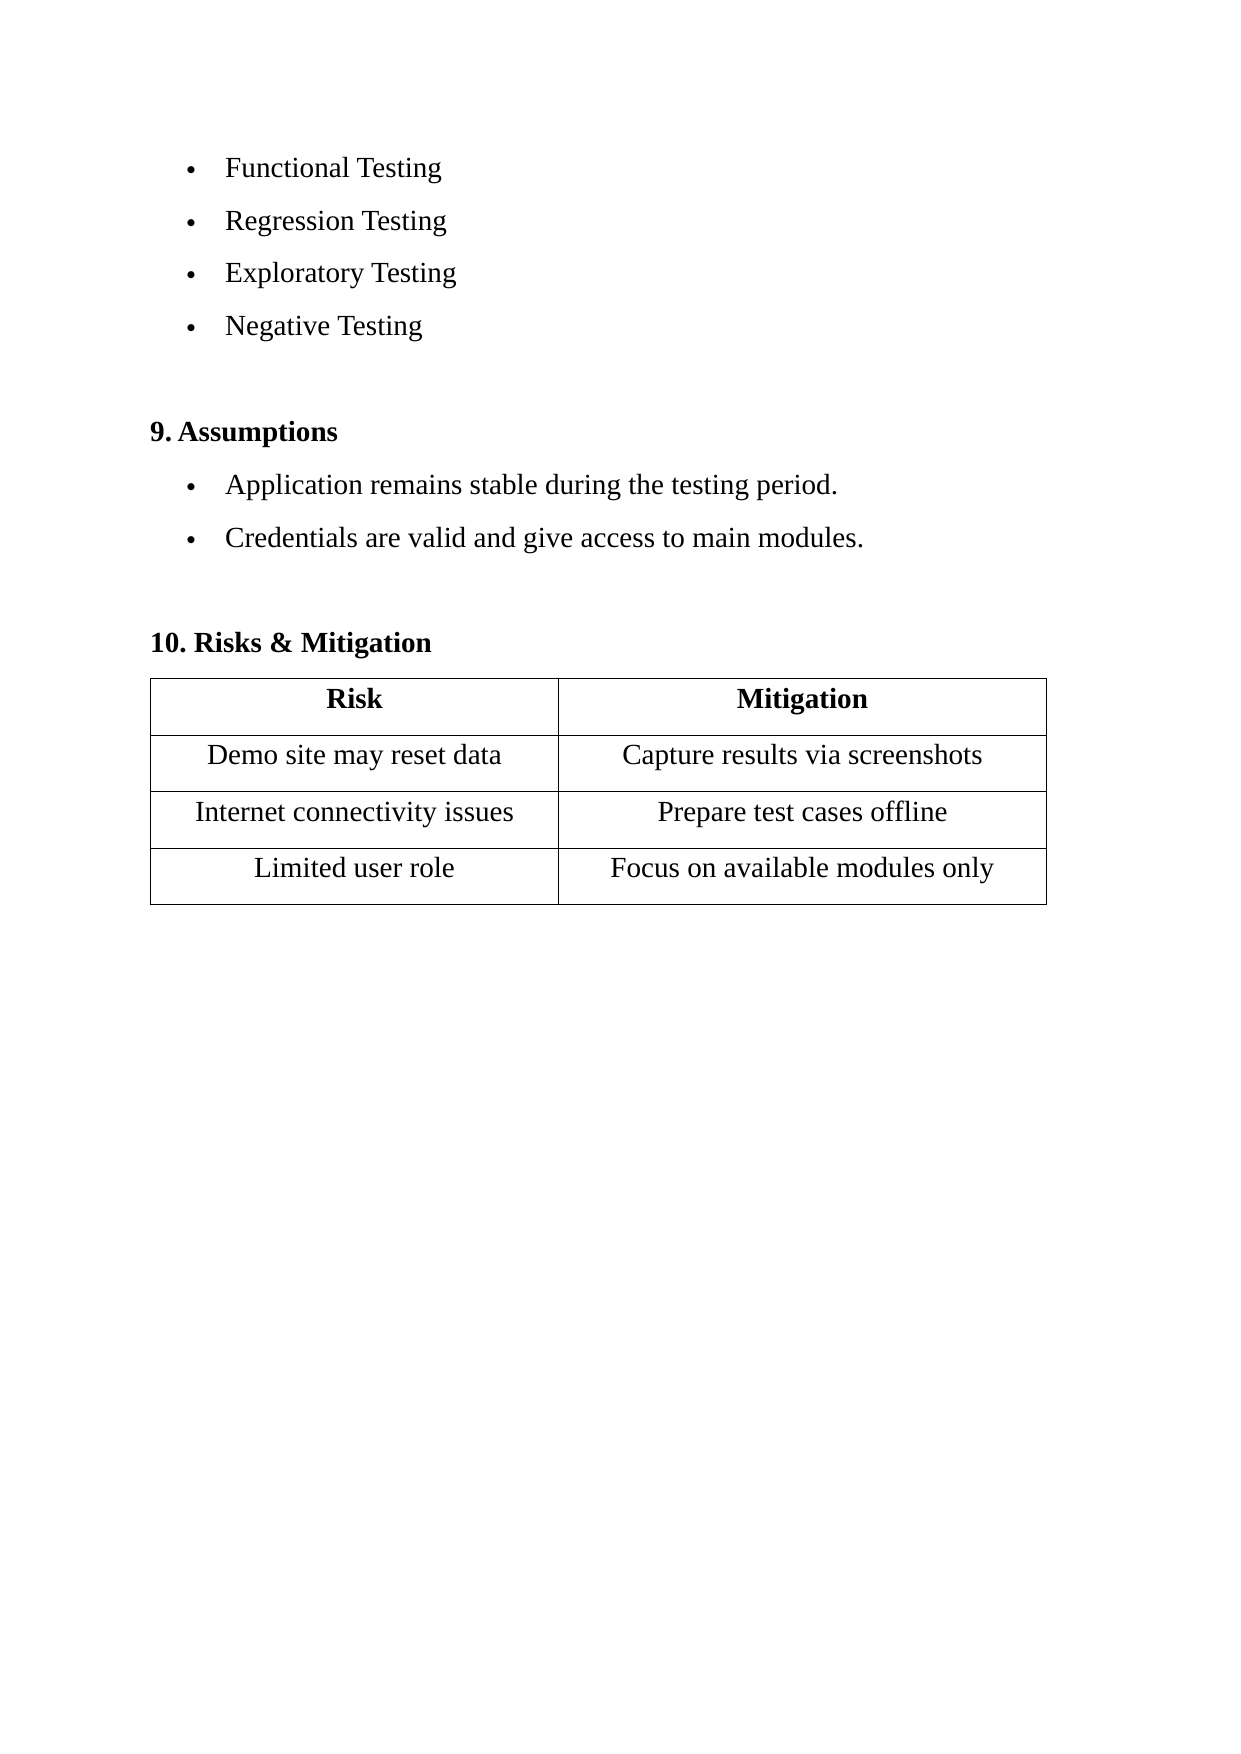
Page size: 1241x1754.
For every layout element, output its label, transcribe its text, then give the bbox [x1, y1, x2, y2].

text 10. Risks & Mitigation [150, 625, 1090, 659]
list Functional Testing [187, 150, 1090, 183]
list Negative Testing [187, 308, 1090, 342]
table_cell Focus on available modules only [559, 849, 1046, 904]
table_cell Limited user role [151, 849, 558, 904]
table_cell Capture results via screenshots [559, 736, 1046, 791]
table_header Mitigation [559, 679, 1046, 734]
list Regression Testing [187, 203, 1090, 236]
table_cell Demo site may reset data [151, 736, 558, 791]
list Application remains stable during the testing period. [187, 467, 1090, 500]
list Exploratory Testing [187, 256, 1090, 289]
table_cell Prepare test cases offline [559, 792, 1046, 847]
table_header Risk [151, 679, 558, 734]
list Credentials are valid and give access to main modules. [187, 520, 1090, 553]
text 9. Assumptions [150, 414, 1090, 448]
table_cell Internet connectivity issues [151, 792, 558, 847]
